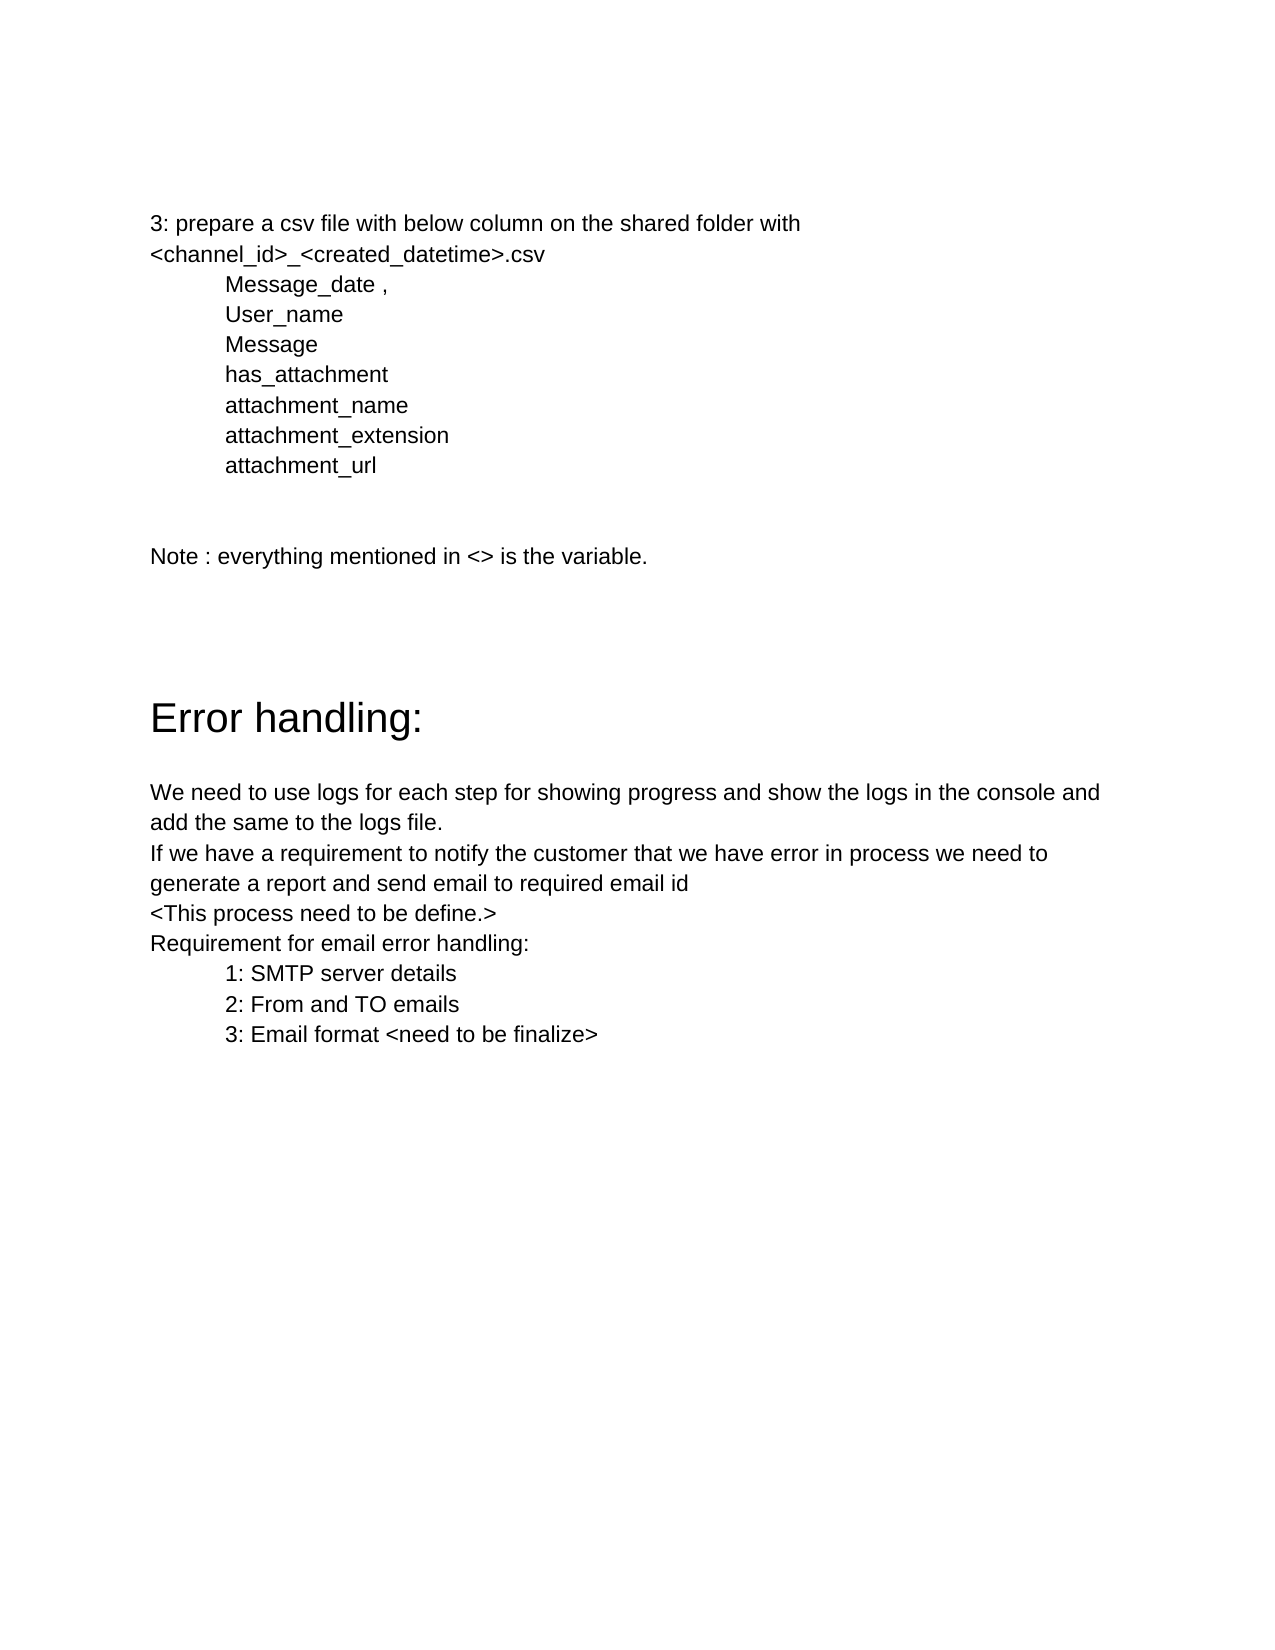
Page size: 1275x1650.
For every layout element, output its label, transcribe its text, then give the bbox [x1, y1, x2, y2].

text Message [150, 331, 1125, 358]
text <This process need to be define.> [150, 900, 1125, 926]
text If we have a requirement to notify the customer that we have error in process we need to generate a report and send email to required email id [150, 839, 1125, 896]
text Requirement for email error handling: [150, 930, 1125, 956]
text 3: Email format <need to be finalize> [150, 1021, 1125, 1047]
text attachment_url [150, 452, 1125, 478]
text User_name [150, 301, 1125, 327]
text 3: prepare a csv file with below column on the shared folder with <channel_id>_<created_datetime>.csv [150, 210, 1125, 267]
text Message_date , [150, 271, 1125, 297]
text attachment_extension [150, 422, 1125, 448]
text 2: From and TO emails [150, 991, 1125, 1017]
text has_attachment [150, 361, 1125, 388]
text 1: SMTP server details [150, 960, 1125, 987]
text We need to use logs for each step for showing progress and show the logs in the console and add the same to the logs file. [150, 779, 1125, 836]
text attachment_name [150, 392, 1125, 418]
text Note : everything mentioned in <> is the variable. [150, 543, 1125, 569]
text Error handling: [150, 694, 1125, 742]
